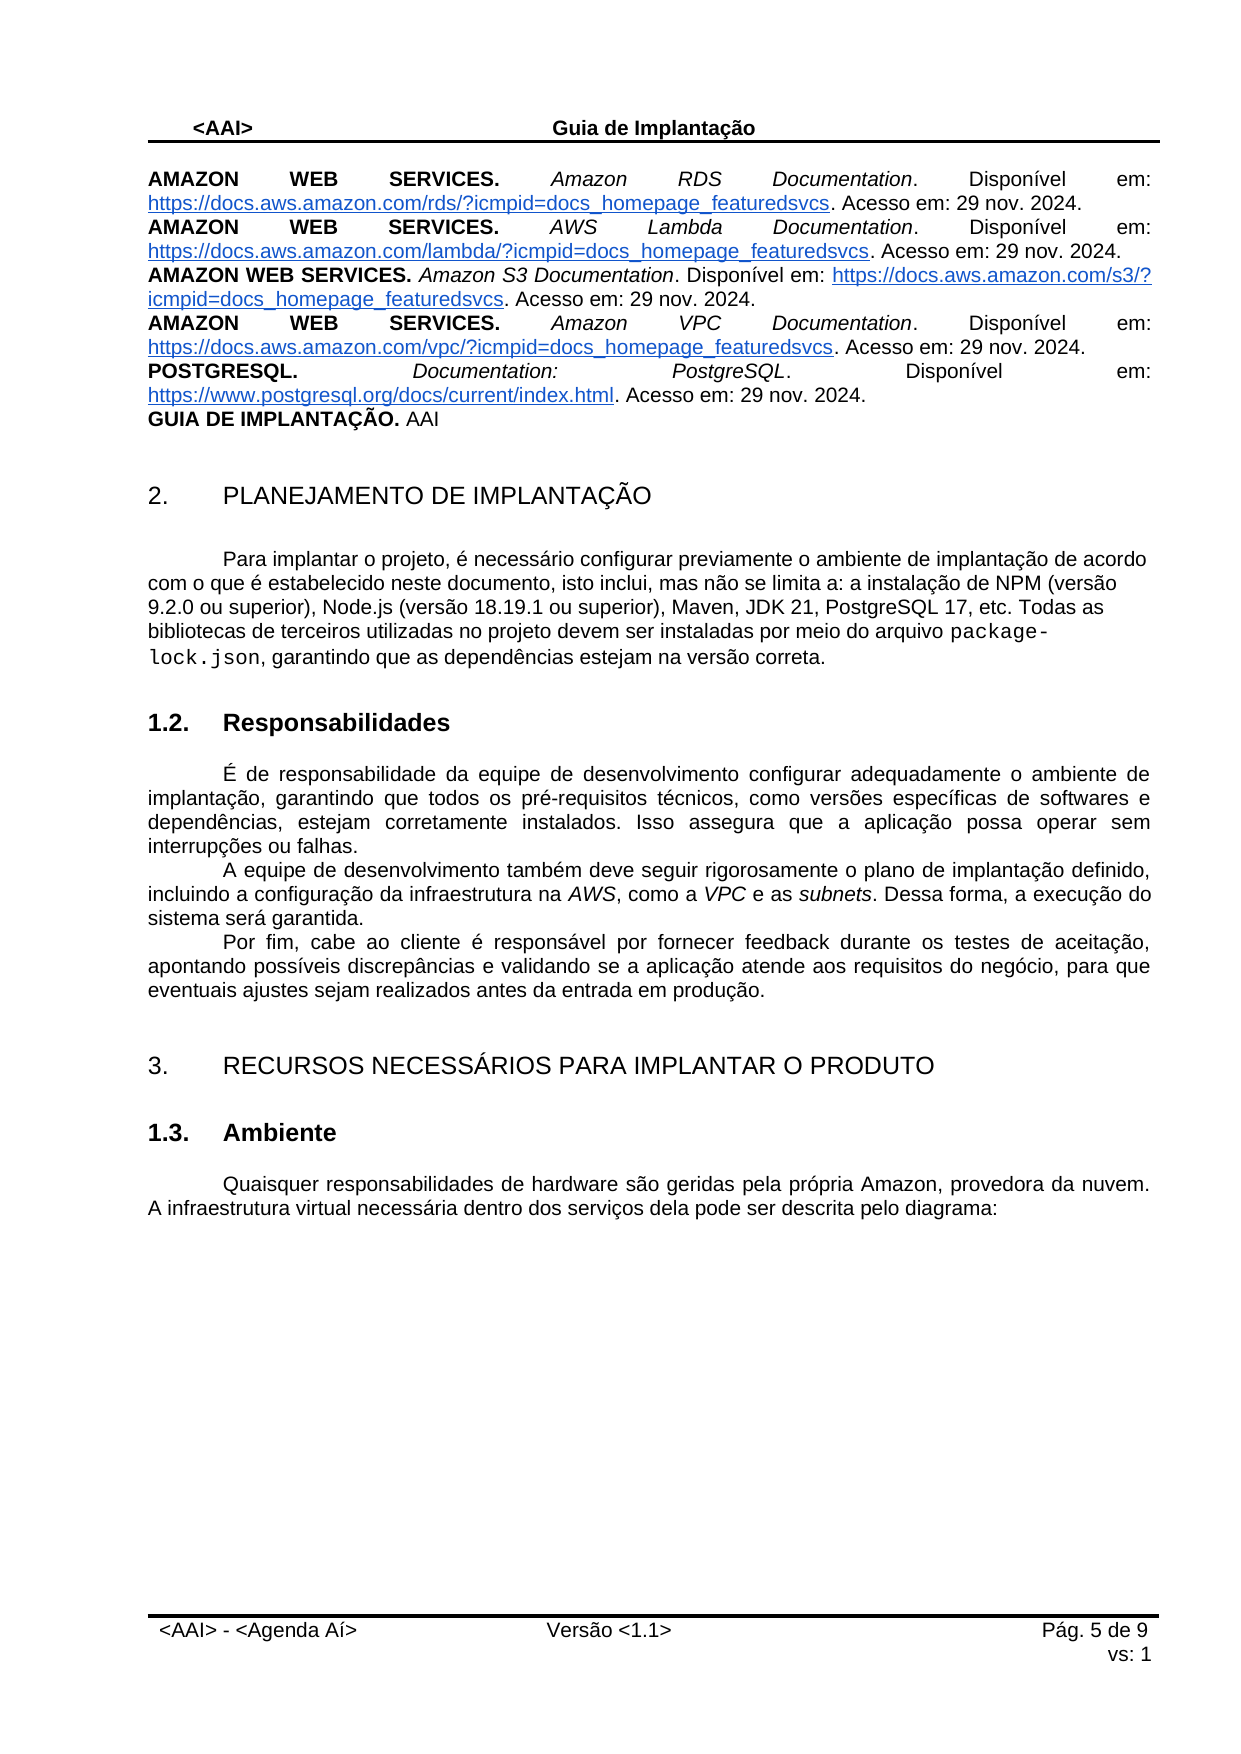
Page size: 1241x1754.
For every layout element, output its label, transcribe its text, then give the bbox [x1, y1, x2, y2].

text É de responsabilidade da equipe de desenvolvimento configurar adequadamente o ambiente de implantação, garantindo que todos os pré-requisitos técnicos, como versões específicas de softwares e dependências, estejam corretamente instalados. Isso assegura que a aplicação possa operar sem interrupções ou falhas. [148, 762, 1152, 858]
text Por fim, cabe ao cliente é responsável por fornecer feedback durante os testes de aceitação, apontando possíveis discrepâncias e validando se a aplicação atende aos requisitos do negócio, para que eventuais ajustes sejam realizados antes da entrada em produção. [148, 929, 1152, 1001]
text AMAZON WEB SERVICES. Amazon S3 Documentation. Disponível em: https://docs.aws.amazon.com/s3/?icmpid=docs_homepage_featuredsvcs. Acesso em: 29 nov. 2024. [148, 263, 1152, 311]
text AMAZON WEB SERVICES. Amazon RDS Documentation. Disponível em: https://docs.aws.amazon.com/rds/?icmpid=docs_homepage_featuredsvcs. Acesso em: 29 nov. 2024. [148, 167, 1152, 215]
subtitle Ambiente [148, 1118, 1152, 1146]
subtitle Responsabilidades [148, 708, 1152, 737]
text Para implantar o projeto, é necessário configurar previamente o ambiente de implantação de acordo com o que é estabelecido neste documento, isto inclui, mas não se limita a: a instalação de NPM (versão 9.2.0 ou superior), Node.js (versão 18.19.1 ou superior), Maven, JDK 21, PostgreSQL 17, etc. Todas as bibliotecas de terceiros utilizadas no projeto devem ser instaladas por meio do arquivo package-lock.json, garantindo que as dependências estejam na versão correta. [148, 547, 1152, 671]
text AMAZON WEB SERVICES. Amazon VPC Documentation. Disponível em: https://docs.aws.amazon.com/vpc/?icmpid=docs_homepage_featuredsvcs. Acesso em: 29 nov. 2024. [148, 311, 1152, 359]
text POSTGRESQL. Documentation: PostgreSQL. Disponível em: https://www.postgresql.org/docs/current/index.html. Acesso em: 29 nov. 2024. [148, 359, 1152, 407]
subtitle PLANEJAMENTO DE IMPLANTAÇÃO [148, 481, 1152, 509]
text AMAZON WEB SERVICES. AWS Lambda Documentation. Disponível em: https://docs.aws.amazon.com/lambda/?icmpid=docs_homepage_featuredsvcs. Acesso em: 29 nov. 2024. [148, 215, 1152, 263]
subtitle RECURSOS NECESSÁRIOS PARA IMPLANTAR O PRODUTO [148, 1051, 1152, 1080]
text GUIA DE IMPLANTAÇÃO. AAI [148, 407, 1152, 431]
text Quaisquer responsabilidades de hardware são geridas pela própria Amazon, provedora da nuvem. A infraestrutura virtual necessária dentro dos serviços dela pode ser descrita pelo diagrama: [148, 1171, 1152, 1219]
text A equipe de desenvolvimento também deve seguir rigorosamente o plano de implantação definido, incluindo a configuração da infraestrutura na AWS, como a VPC e as subnets. Dessa forma, a execução do sistema será garantida. [148, 858, 1152, 929]
